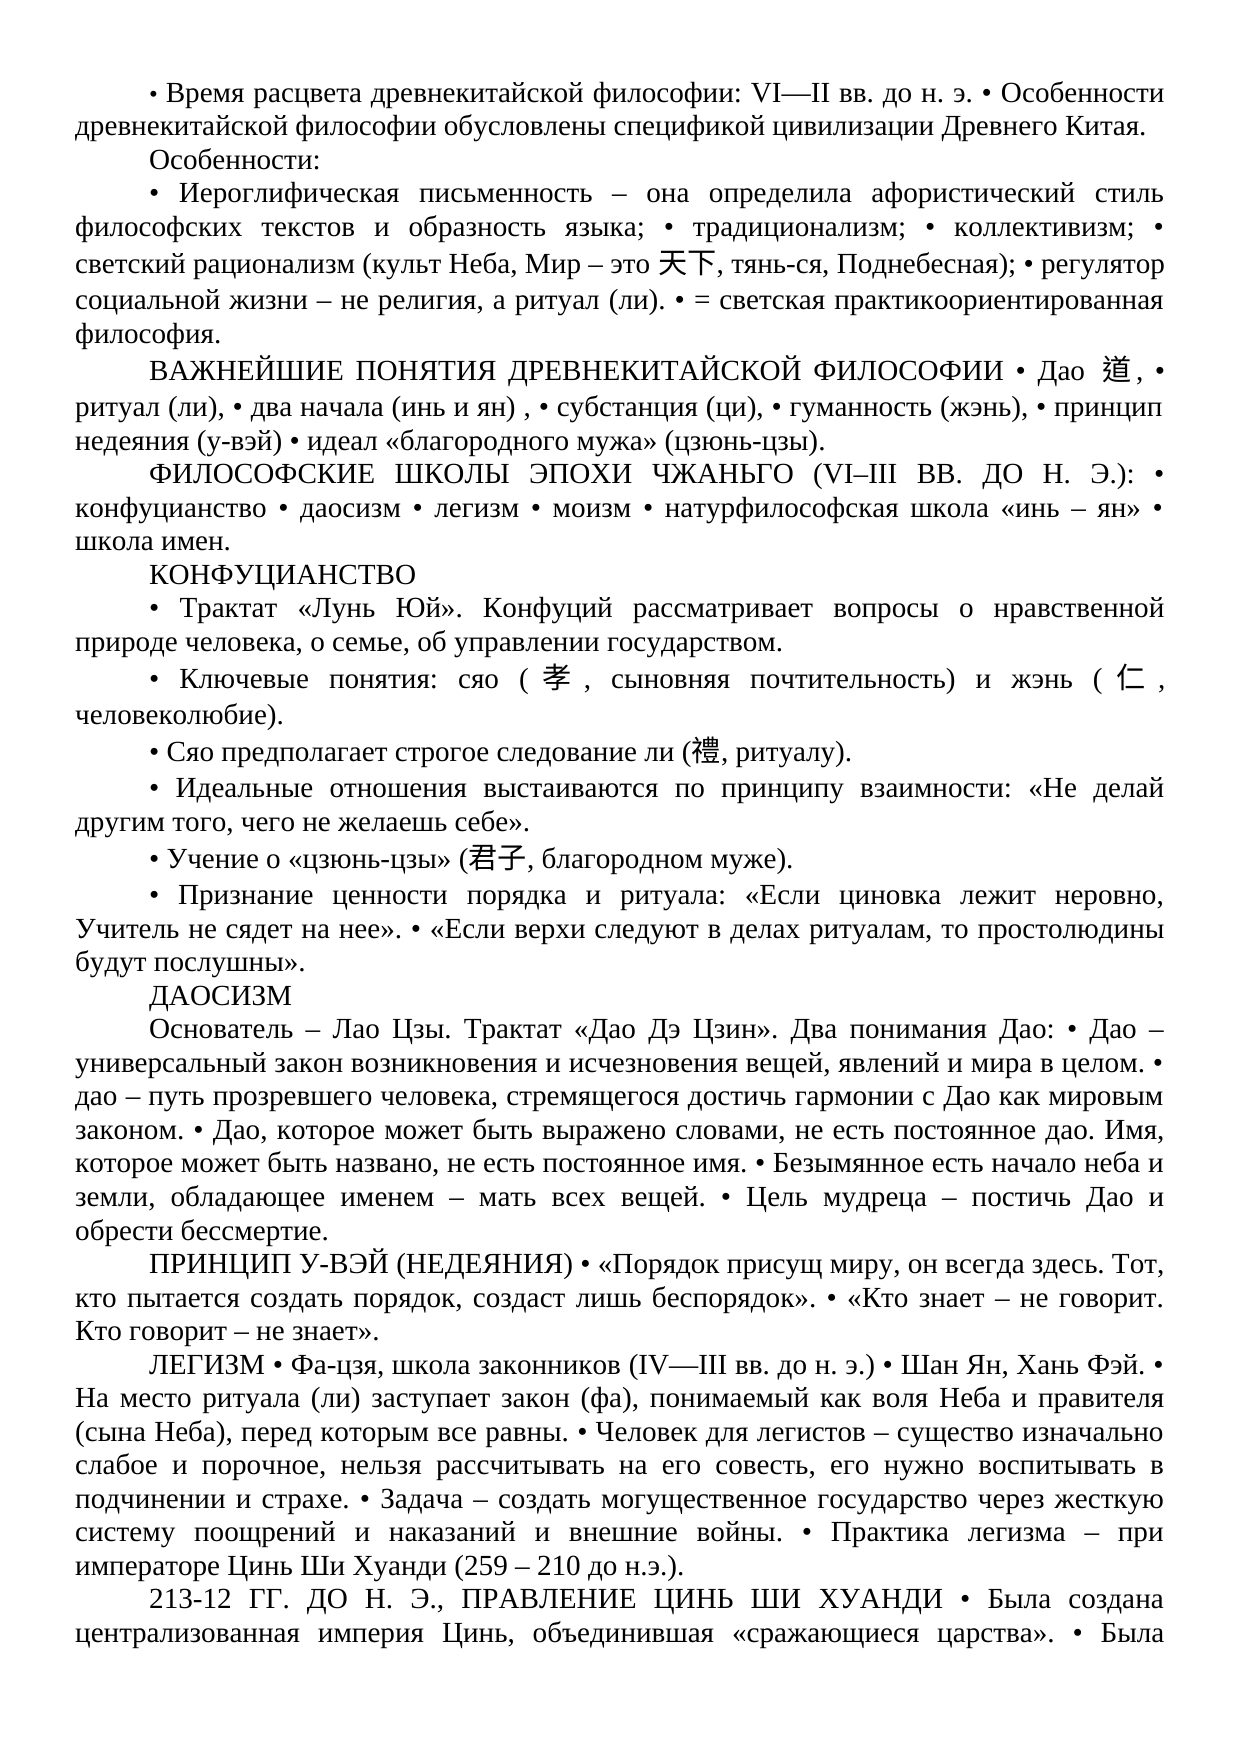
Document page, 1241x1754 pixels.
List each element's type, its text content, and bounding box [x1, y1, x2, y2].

text ДАОСИЗМ [75, 978, 1165, 1011]
text • Ключевые понятия: сяо (孝, сыновняя почтительность) и жэнь (仁, человеколюбие). [75, 657, 1165, 731]
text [75, 1582, 1165, 1649]
text • Учение о «цзюнь-цзы» (君子, благородном муже). [75, 837, 1165, 877]
text • Идеальные отношения выстаиваются по принципу взаимности: «Не делай другим того, чего не желаешь себе». [75, 770, 1165, 837]
text ЛЕГИЗМ • Фа-цзя, школа законников (IV—III вв. до н. э.) • Шан Ян, Хань Фэй. • На место ритуала (ли) заступает закон (фа), понимаемый как воля Неба и правителя (сына Неба), перед которым все равны. • Человек для легистов – существо изначально слабое и порочное, нельзя рассчитывать на его совесть, его нужно воспитывать в подчинении и страхе. • Задача – создать могущественное государство через жесткую систему поощрений и наказаний и внешние войны. • Практика легизма – при императоре Цинь Ши Хуанди (259 – 210 до н.э.). [75, 1347, 1165, 1582]
text КОНФУЦИАНСТВО [75, 557, 1165, 590]
text Особенности: [75, 142, 1165, 176]
text ПРИНЦИП У-ВЭЙ (НЕДЕЯНИЯ) • «Порядок присущ миру, он всегда здесь. Тот, кто пытается создать порядок, создаст лишь беспорядок». • «Кто знает – не говорит. Кто говорит – не знает». [75, 1246, 1165, 1347]
text • Иероглифическая письменность – она определила афористический стиль философских текстов и образность языка; • традиционализм; • коллективизм; • светский рационализм (культ Неба, Мир – это 天下, тянь-ся, Поднебесная); • регулятор социальной жизни – не религия, а ритуал (ли). • = светская практикоориентированная философия. [75, 176, 1165, 349]
text ФИЛОСОФСКИЕ ШКОЛЫ ЭПОХИ ЧЖАНЬГО (VI–III ВВ. ДО Н. Э.): • конфуцианство • даосизм • легизм • моизм • натурфилософская школа «инь – ян» • школа имен. [75, 456, 1165, 557]
text • Время расцвета древнекитайской философии: VI—II вв. до н. э. • Особенности древнекитайской философии обусловлены спецификой цивилизации Древнего Китая. [75, 75, 1165, 142]
text • Признание ценности порядка и ритуала: «Если циновка лежит неровно, Учитель не сядет на нее». • «Если верхи следуют в делах ритуалам, то простолюдины будут послушны». [75, 877, 1165, 978]
text • Сяо предполагает строгое следование ли (禮, ритуалу). [75, 731, 1165, 770]
text • Трактат «Лунь Юй». Конфуций рассматривает вопросы о нравственной природе человека, о семье, об управлении государством. [75, 590, 1165, 657]
text Основатель – Лао Цзы. Трактат «Дао Дэ Цзин». Два понимания Дао: • Дао – универсальный закон возникновения и исчезновения вещей, явлений и мира в целом. • дао – путь прозревшего человека, стремящегося достичь гармонии с Дао как мировым законом. • Дао, которое может быть выражено словами, не есть постоянное дао. Имя, которое может быть названо, не есть постоянное имя. • Безымянное есть начало неба и земли, обладающее именем – мать всех вещей. • Цель мудреца – постичь Дао и обрести бессмертие. [75, 1011, 1165, 1246]
text ВАЖНЕЙШИЕ ПОНЯТИЯ ДРЕВНЕКИТАЙСКОЙ ФИЛОСОФИИ • Дао 道, • ритуал (ли), • два начала (инь и ян) , • субстанция (ци), • гуманность (жэнь), • принцип недеяния (у-вэй) • идеал «благородного мужа» (цзюнь-цзы). [75, 349, 1165, 456]
